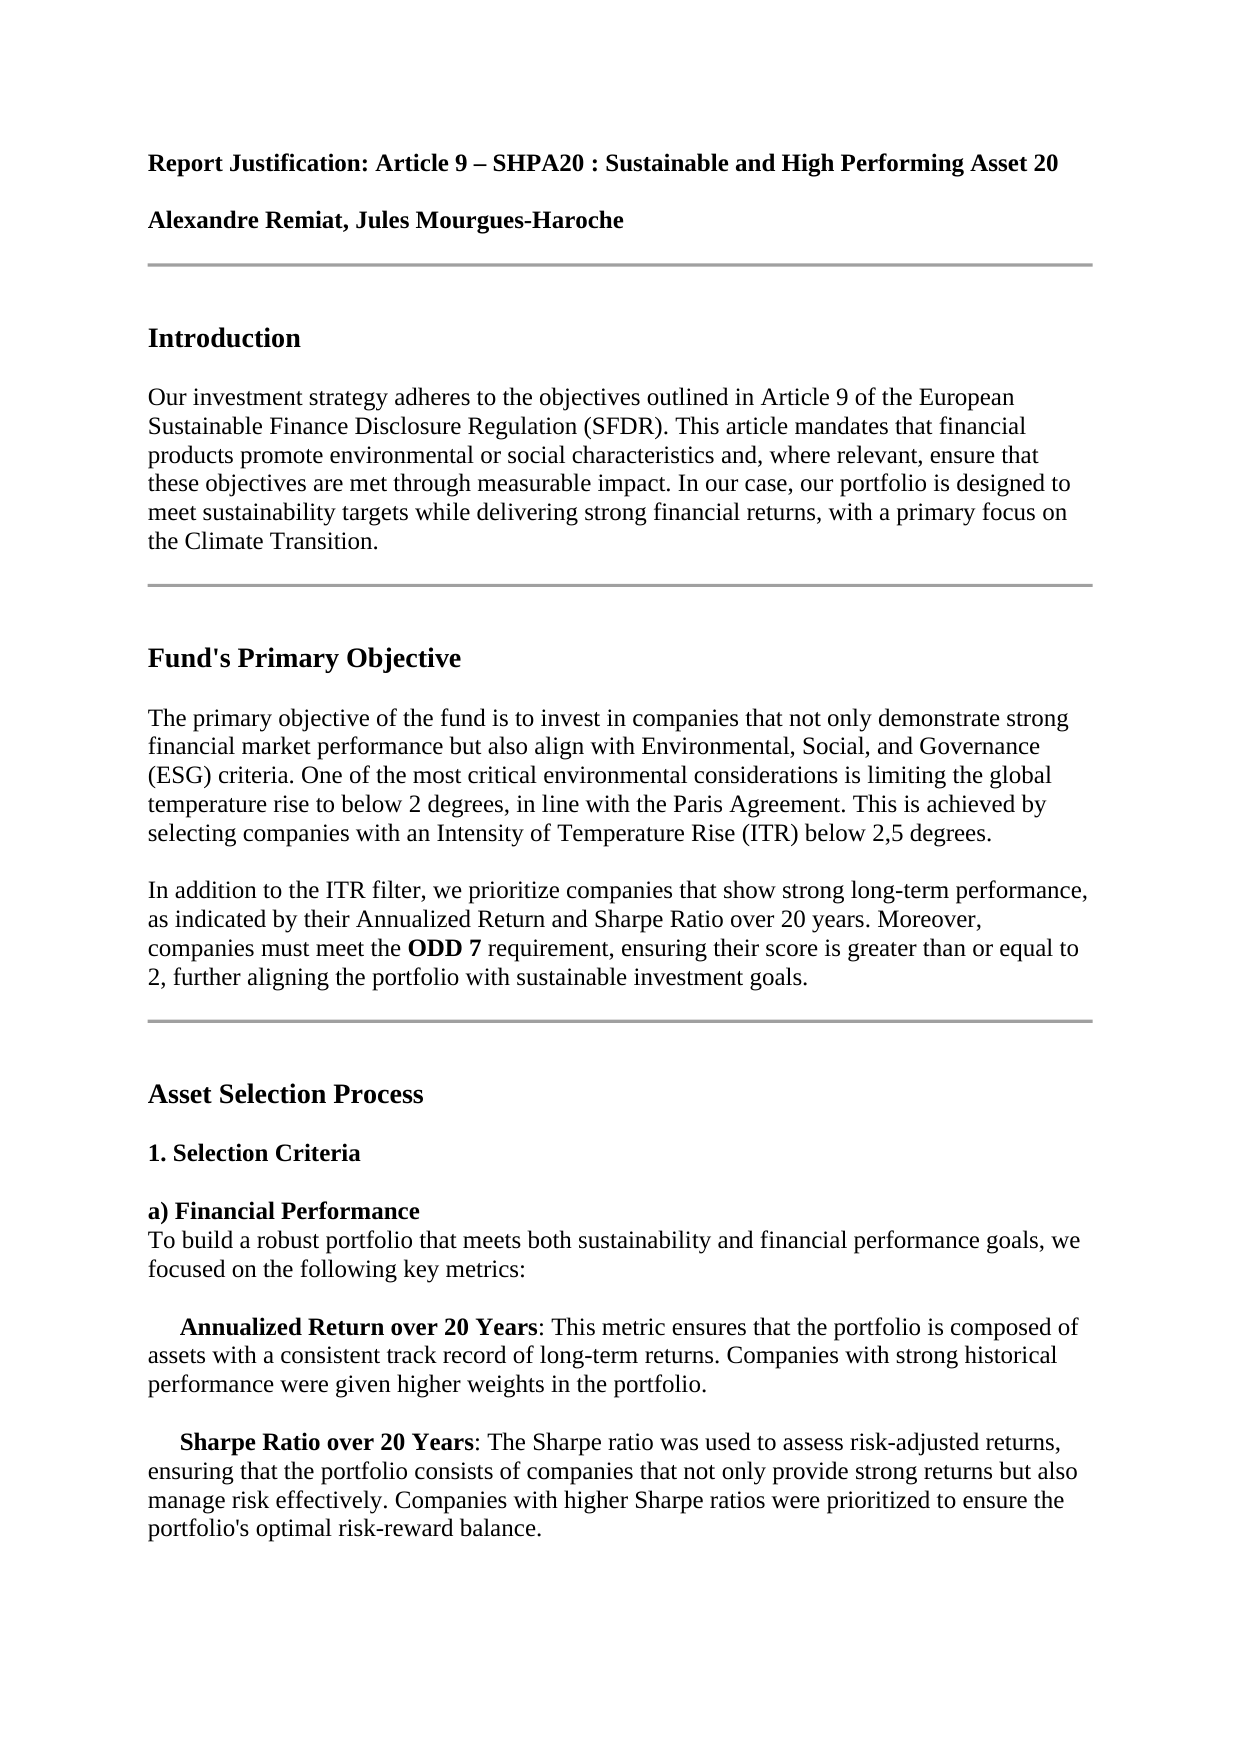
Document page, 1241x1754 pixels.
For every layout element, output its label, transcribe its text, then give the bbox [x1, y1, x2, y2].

text Our investment strategy adheres to the objectives outlined in Article 9 of the European Sustainable Finance Disclosure Regulation (SFDR). This article mandates that financial products promote environmental or social characteristics and, where relevant, ensure that these objectives are met through measurable impact. In our case, our portfolio is designed to meet sustainability targets while delivering strong financial returns, with a primary focus on the Climate Transition. [148, 382, 1093, 555]
text Alexandre Remiat, Jules Mourgues-Haroche [148, 206, 1093, 234]
text The primary objective of the fund is to invest in companies that not only demonstrate strong financial market performance but also align with Environmental, Social, and Governance (ESG) criteria. One of the most critical environmental considerations is limiting the global temperature rise to below 2 degrees, in line with the Paris Agreement. This is achieved by selecting companies with an Intensity of Temperature Rise (ITR) below 2,5 degrees. [148, 703, 1093, 846]
text Fund's Primary Objective [148, 641, 1093, 673]
text  Sharpe Ratio over 20 Years: The Sharpe ratio was used to assess risk-adjusted returns, ensuring that the portfolio consists of companies that not only provide strong returns but also manage risk effectively. Companies with higher Sharpe ratios were prioritized to ensure the portfolio's optimal risk-reward balance. [148, 1427, 1093, 1542]
text Report Justification: Article 9 – SHPA20 : Sustainable and High Performing Asset 20 [148, 148, 1093, 176]
text In addition to the ITR filter, we prioritize companies that show strong long-term performance, as indicated by their Annualized Return and Sharpe Ratio over 20 years. Moreover, companies must meet the ODD 7 requirement, ensuring their score is greater than or equal to 2, further aligning the portfolio with sustainable investment goals. [148, 876, 1093, 991]
text  Annualized Return over 20 Years: This metric ensures that the portfolio is composed of assets with a consistent track record of long-term returns. Companies with strong historical performance were given higher weights in the portfolio. [148, 1312, 1093, 1398]
text 1. Selection Criteria [148, 1138, 1093, 1167]
text Introduction [148, 321, 1093, 353]
text Asset Selection Process [148, 1077, 1093, 1109]
text a) Financial Performance To build a robust portfolio that meets both sustainability and financial performance goals, we focused on the following key metrics: [148, 1196, 1093, 1283]
